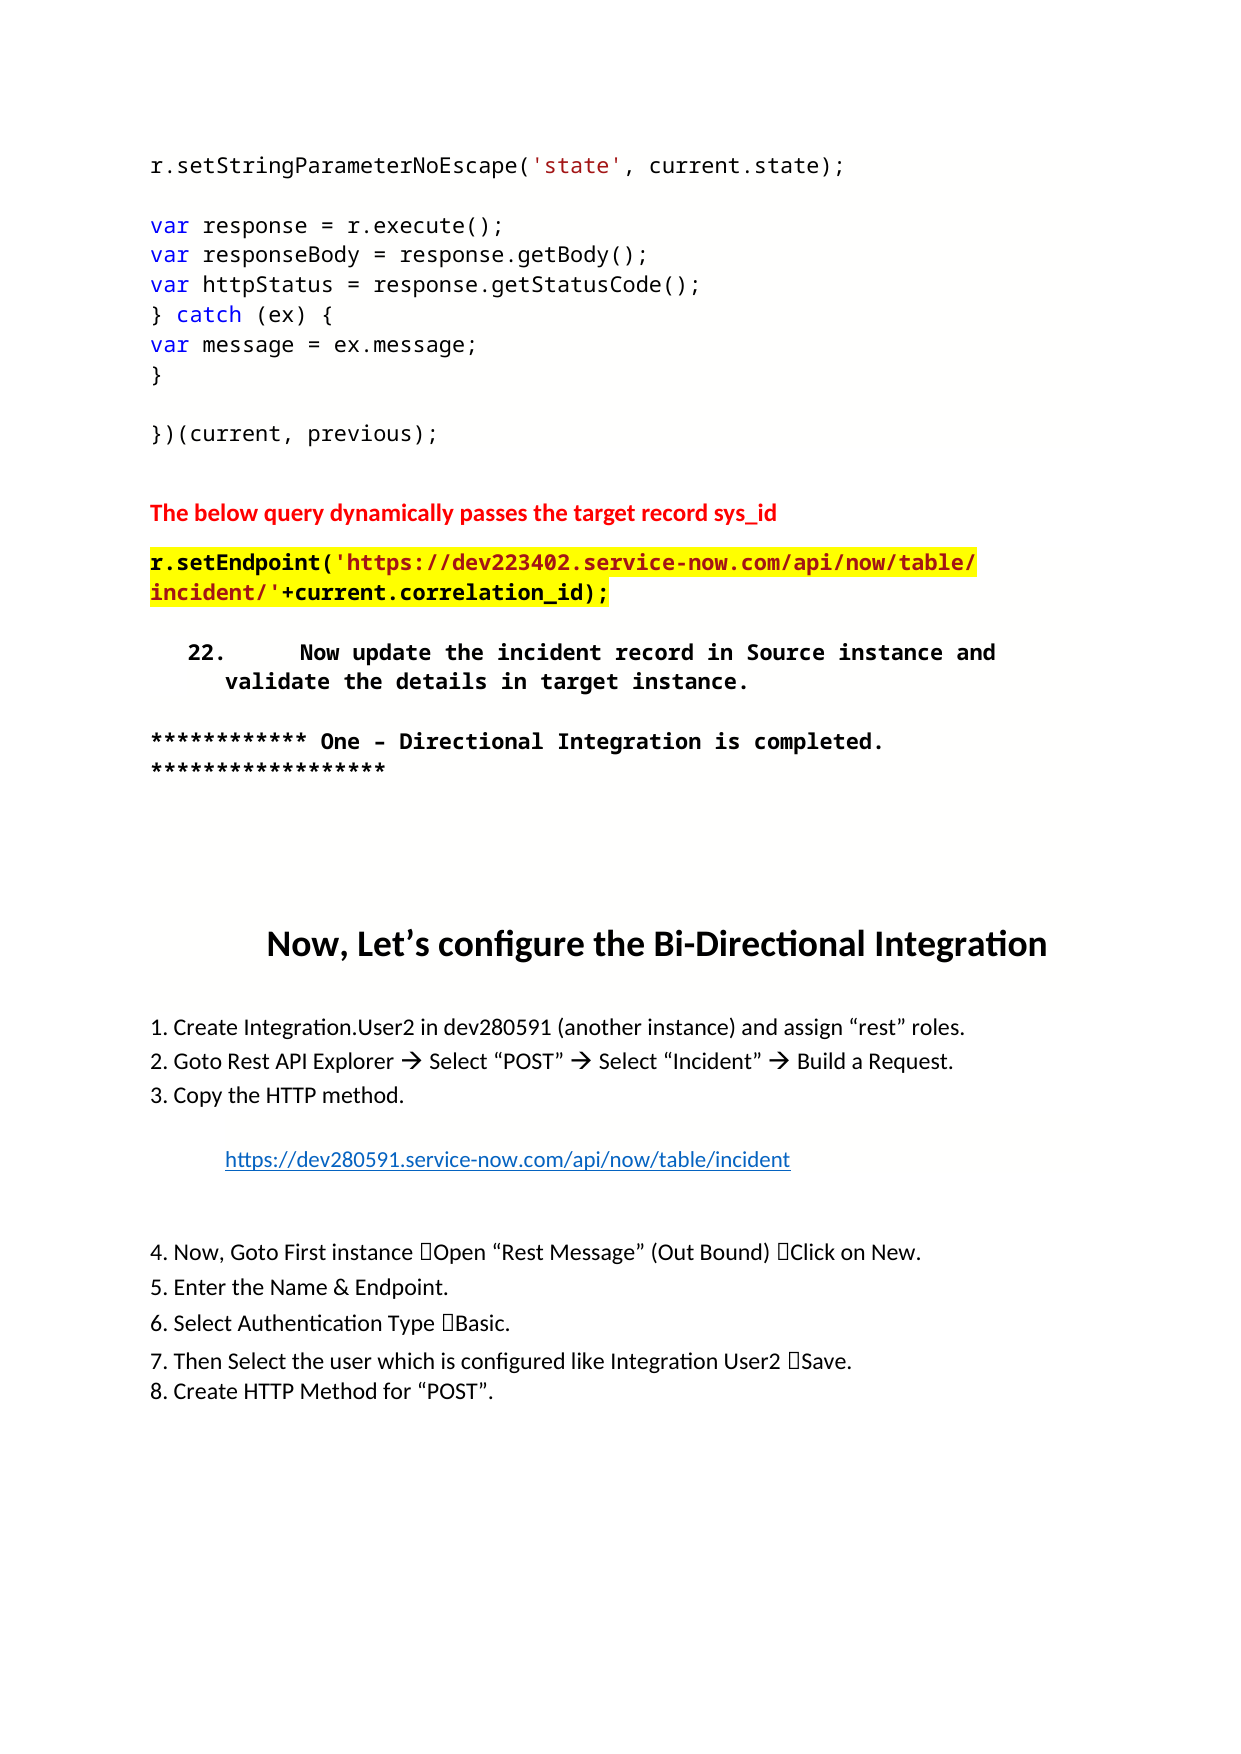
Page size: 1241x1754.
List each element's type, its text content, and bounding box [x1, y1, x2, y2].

text 8. Create HTTP Method for “POST”. [150, 1376, 1090, 1405]
text } [150, 358, 1090, 388]
text 6. Select Authentication Type Basic. [150, 1306, 1090, 1339]
list Now update the incident record in Source instance and validate the details in target instance. [187, 636, 1090, 696]
text var message = ex.message; [150, 329, 1090, 358]
text 5. Enter the Name & Endpoint. [150, 1272, 1090, 1301]
text 1. Create Integration.User2 in dev280591 (another instance) and assign “rest” roles. [150, 1012, 1090, 1041]
text 2. Goto Rest API Explorer Select “POST” Select “Incident” Build a Request. [150, 1046, 1090, 1075]
text r.setStringParameterNoEscape('state', current.state); [150, 150, 1090, 180]
text 4. Now, Goto First instance Open “Rest Message” (Out Bound) Click on New. [150, 1234, 1090, 1267]
text ************ One – Directional Integration is completed. ****************** [150, 726, 1090, 785]
text } catch (ex) { [150, 299, 1090, 329]
text var responseBody = response.getBody(); [150, 239, 1090, 269]
text The below query dynamically passes the target record sys_id [150, 497, 1090, 528]
text 3. Copy the HTTP method. [150, 1080, 1090, 1109]
text var response = r.execute(); [150, 209, 1090, 239]
text })(current, previous); [150, 418, 1090, 448]
text Now, Let’s configure the Bi-Directional Integration [150, 920, 1090, 966]
text var httpStatus = response.getStatusCode(); [150, 269, 1090, 299]
text r.setEndpoint('https://dev223402.service-now.com/api/now/table/incident/'+current.correlation_id); [609, 547, 1090, 607]
text 7. Then Select the user which is configured like Integration User2 Save. [150, 1343, 1090, 1376]
list https://dev280591.service-now.com/api/now/table/incident [225, 1144, 1090, 1173]
